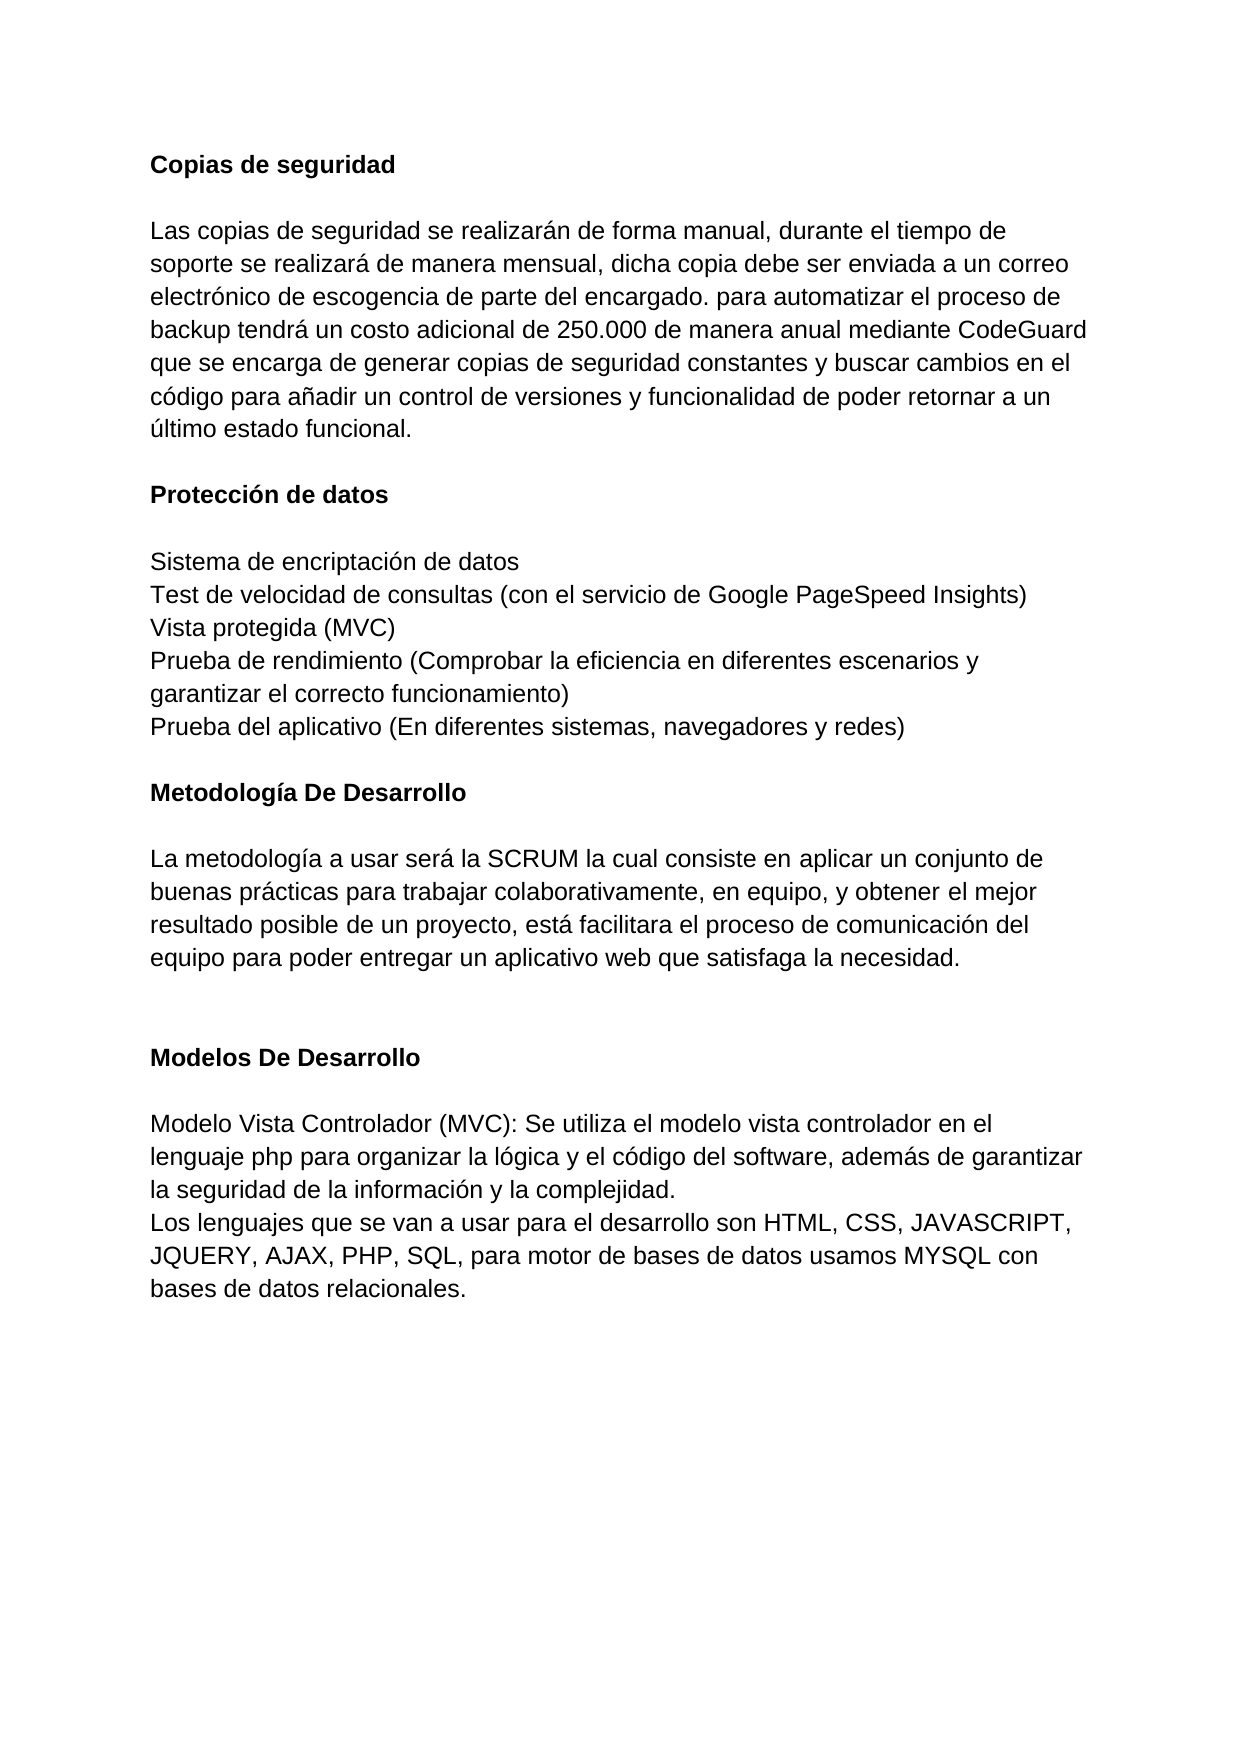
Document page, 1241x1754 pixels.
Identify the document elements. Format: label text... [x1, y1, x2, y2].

subtitle Modelos De Desarrollo [150, 1043, 1090, 1072]
subtitle Protección de datos [150, 481, 1090, 509]
text Vista protegida (MVC) [150, 613, 1090, 642]
subtitle Metodología De Desarrollo [150, 778, 1090, 807]
subtitle Copias de seguridad [150, 150, 1090, 179]
text Prueba de rendimiento (Comprobar la eficiencia en diferentes escenarios y garantizar el correcto funcionamiento) [150, 646, 1090, 708]
text Las copias de seguridad se realizarán de forma manual, durante el tiempo de soporte se realizará de manera mensual, dicha copia debe ser enviada a un correo electrónico de escogencia de parte del encargado. para automatizar el proceso de backup tendrá un costo adicional de 250.000 de manera anual mediante CodeGuard que se encarga de generar copias de seguridad constantes y buscar cambios en el código para añadir un control de versiones y funcionalidad de poder retornar a un último estado funcional. [150, 216, 1090, 443]
text La metodología a usar será la SCRUM la cual consiste en aplicar un conjunto de buenas prácticas para trabajar colaborativamente, en equipo, y obtener el mejor resultado posible de un proyecto, está facilitara el proceso de comunicación del equipo para poder entregar un aplicativo web que satisfaga la necesidad. [150, 844, 1090, 972]
text Test de velocidad de consultas (con el servicio de Google PageSpeed Insights) [150, 580, 1090, 609]
text Sistema de encriptación de datos [150, 547, 1090, 576]
text Modelo Vista Controlador (MVC): Se utiliza el modelo vista controlador en el lenguaje php para organizar la lógica y el código del software, además de garantizar la seguridad de la información y la complejidad. [150, 1109, 1090, 1204]
text Los lenguajes que se van a usar para el desarrollo son HTML, CSS, JAVASCRIPT, JQUERY, AJAX, PHP, SQL, para motor de bases de datos usamos MYSQL con bases de datos relacionales. [150, 1208, 1090, 1303]
text Prueba del aplicativo (En diferentes sistemas, navegadores y redes) [150, 712, 1090, 741]
